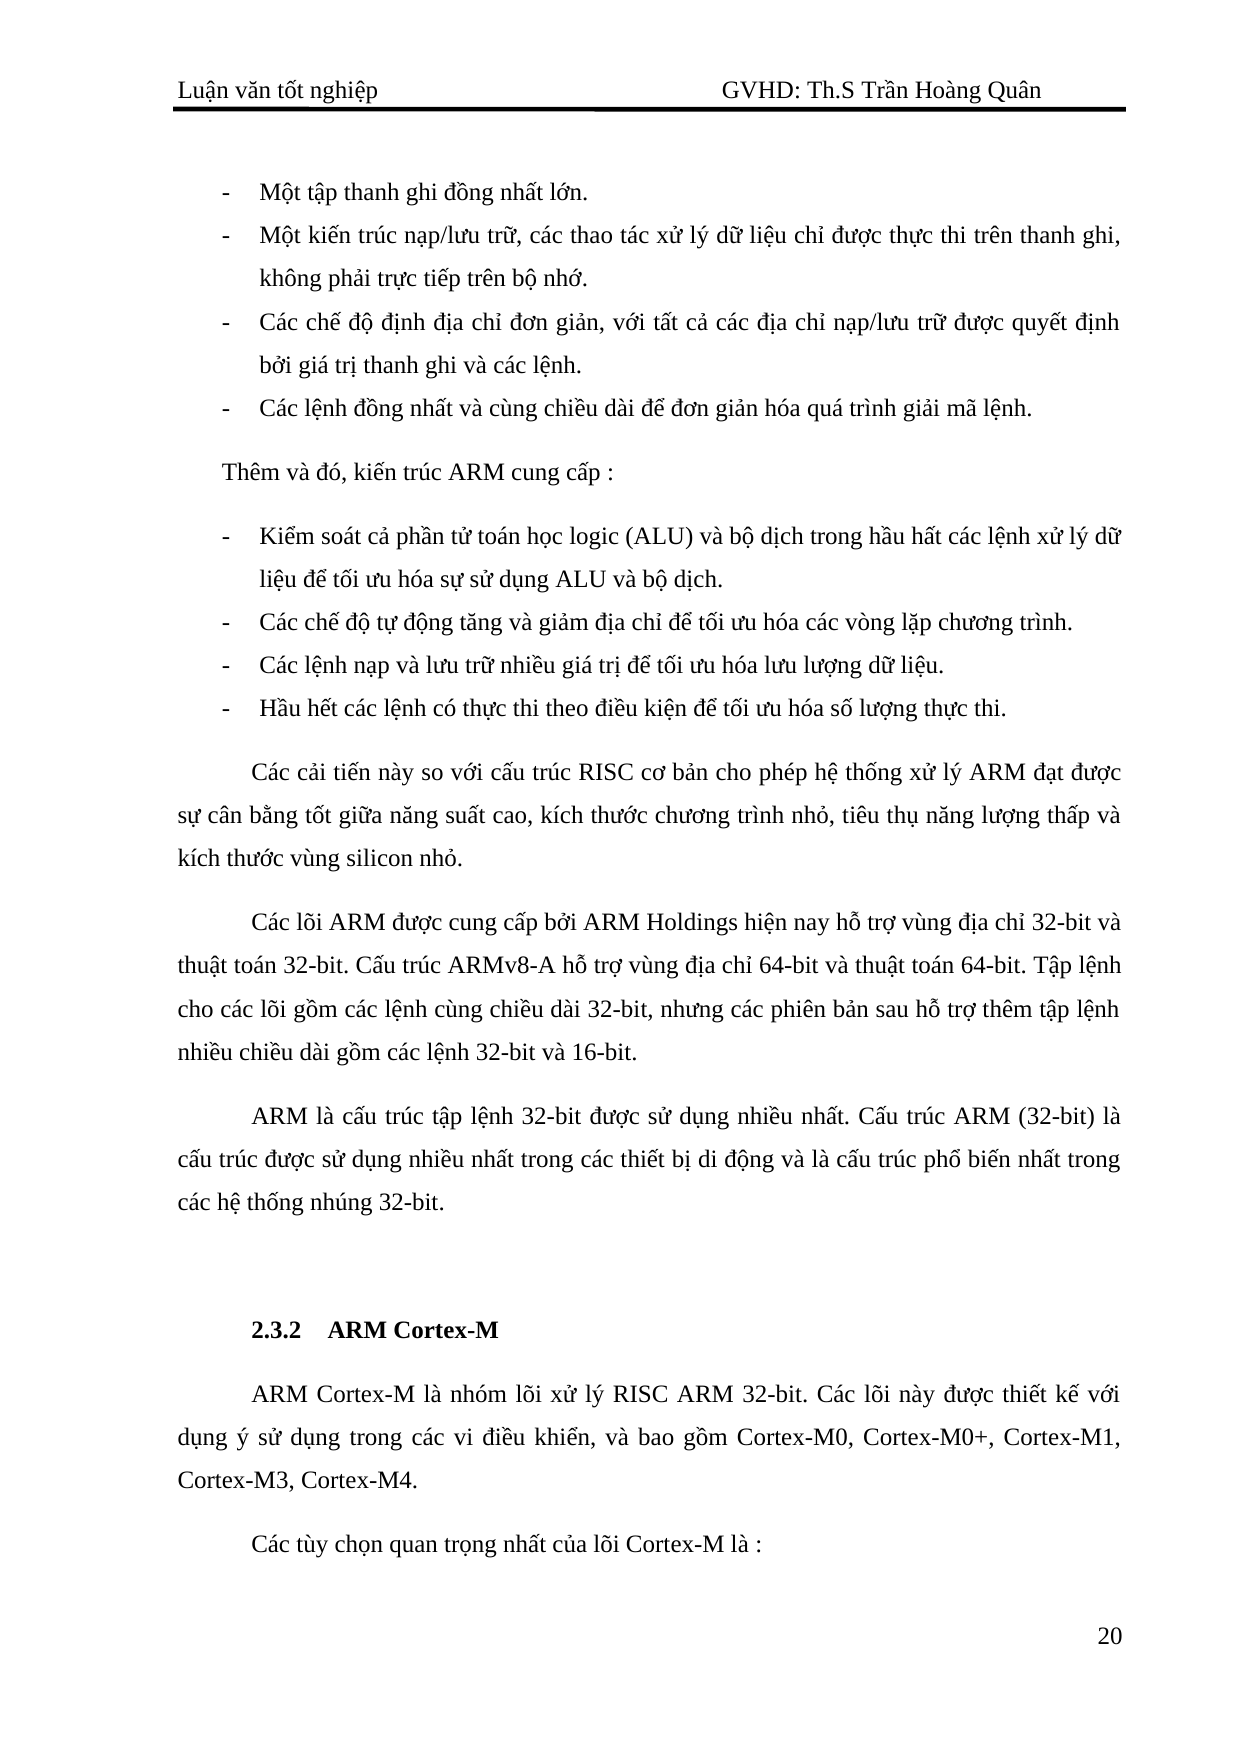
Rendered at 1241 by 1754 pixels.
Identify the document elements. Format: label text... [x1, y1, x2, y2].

list ARM Cortex-M [251, 1315, 1122, 1344]
list Kiểm soát cả phần tử toán học logic (ALU) và bộ dịch trong hầu hất các lệnh xử lý dữ liệu để tối ưu hóa sự sử dụng ALU và bộ dịch. [222, 521, 1122, 593]
list Một kiến trúc nạp/lưu trữ, các thao tác xử lý dữ liệu chỉ được thực thi trên thanh ghi, không phải trực tiếp trên bộ nhớ. [222, 220, 1122, 292]
list Các chế độ định địa chỉ đơn giản, với tất cả các địa chỉ nạp/lưu trữ được quyết định bởi giá trị thanh ghi và các lệnh. [222, 307, 1122, 378]
list Hầu hết các lệnh có thực thi theo điều kiện để tối ưu hóa số lượng thực thi. [222, 693, 1122, 722]
text Các cải tiến này so với cấu trúc RISC cơ bản cho phép hệ thống xử lý ARM đạt được sự cân bằng tốt giữa năng suất cao, kích thước chương trình nhỏ, tiêu thụ năng lượng thấp và kích thước vùng silicon nhỏ. [177, 757, 1122, 872]
text Các lõi ARM được cung cấp bởi ARM Holdings hiện nay hỗ trợ vùng địa chỉ 32-bit và thuật toán 32-bit. Cấu trúc ARMv8-A hỗ trợ vùng địa chỉ 64-bit và thuật toán 64-bit. Tập lệnh cho các lõi gồm các lệnh cùng chiều dài 32-bit, nhưng các phiên bản sau hỗ trợ thêm tập lệnh nhiều chiều dài gồm các lệnh 32-bit và 16-bit. [177, 907, 1122, 1066]
list Các chế độ tự động tăng và giảm địa chỉ để tối ưu hóa các vòng lặp chương trình. [222, 607, 1122, 636]
text Thêm và đó, kiến trúc ARM cung cấp : [222, 457, 1122, 486]
list Các lệnh đồng nhất và cùng chiều dài để đơn giản hóa quá trình giải mã lệnh. [222, 393, 1122, 422]
text ARM Cortex-M là nhóm lõi xử lý RISC ARM 32-bit. Các lõi này được thiết kế với dụng ý sử dụng trong các vi điều khiển, và bao gồm Cortex-M0, Cortex-M0+, Cortex-M1, Cortex-M3, Cortex-M4. [177, 1379, 1122, 1494]
text ARM là cấu trúc tập lệnh 32-bit được sử dụng nhiều nhất. Cấu trúc ARM (32-bit) là cấu trúc được sử dụng nhiều nhất trong các thiết bị di động và là cấu trúc phổ biến nhất trong các hệ thống nhúng 32-bit. [177, 1101, 1122, 1216]
list Một tập thanh ghi đồng nhất lớn. [222, 177, 1122, 206]
list Các lệnh nạp và lưu trữ nhiều giá trị để tối ưu hóa lưu lượng dữ liệu. [222, 650, 1122, 679]
text Các tùy chọn quan trọng nhất của lõi Cortex-M là : [177, 1529, 1122, 1558]
